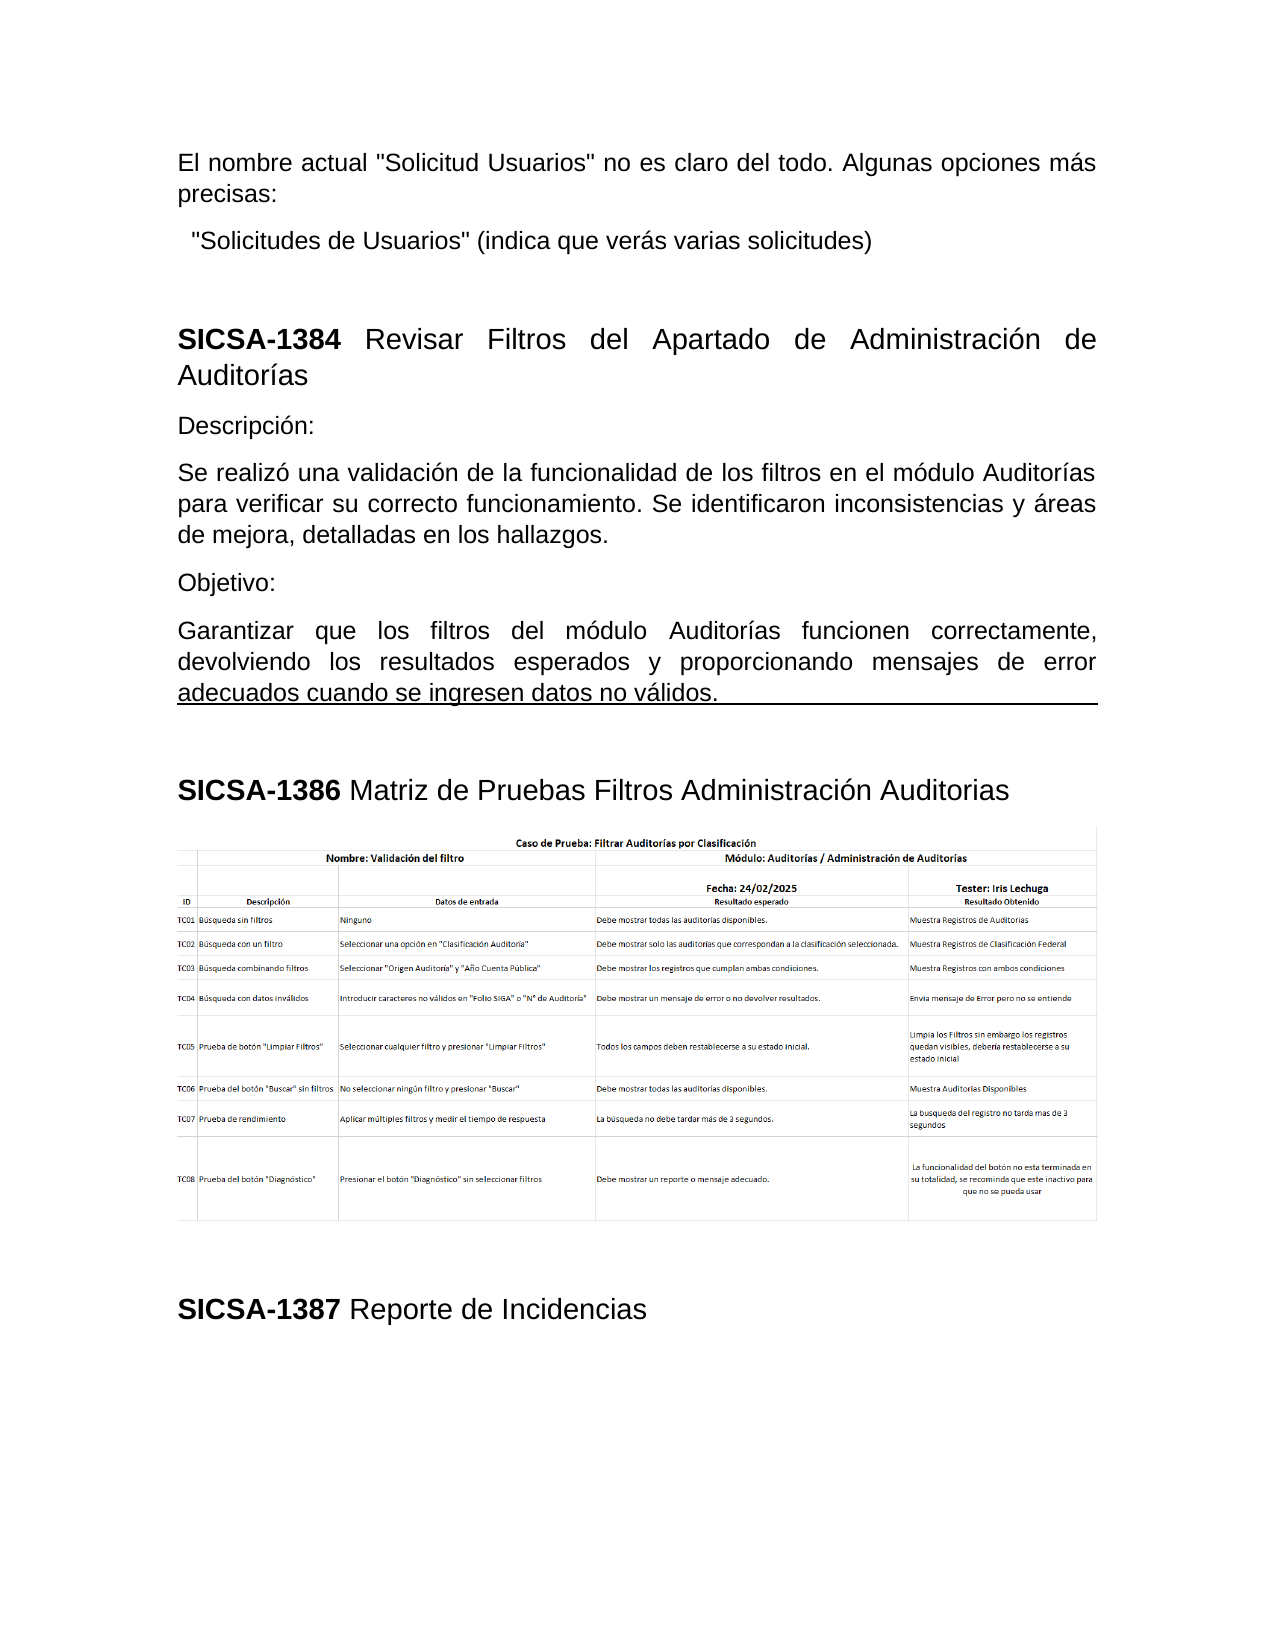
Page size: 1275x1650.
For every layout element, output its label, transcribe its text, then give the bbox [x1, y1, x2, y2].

text Garantizar que los filtros del módulo Auditorías funcionen correctamente, devolviendo los resultados esperados y proporcionando mensajes de error adecuados cuando se ingresen datos no válidos. [177, 616, 1098, 703]
text SICSA-1387 Reporte de Incidencias [177, 1292, 1098, 1326]
text SICSA-1384 Revisar Filtros del Apartado de Administración de Auditorías [177, 322, 1098, 391]
text "Solicitudes de Usuarios" (indica que verás varias solicitudes) [177, 226, 1098, 255]
picture [177, 826, 1098, 1221]
text Descripción: [177, 411, 1098, 439]
text Se realizó una validación de la funcionalidad de los filtros en el módulo Auditorías para verificar su correcto funcionamiento. Se identificaron inconsistencias y áreas de mejora, detalladas en los hallazgos. [177, 458, 1098, 549]
text El nombre actual "Solicitud Usuarios" no es claro del todo. Algunas opciones más precisas: [177, 148, 1098, 207]
text Objetivo: [177, 568, 1098, 597]
text SICSA-1386 Matriz de Pruebas Filtros Administración Auditorias [177, 773, 1098, 807]
